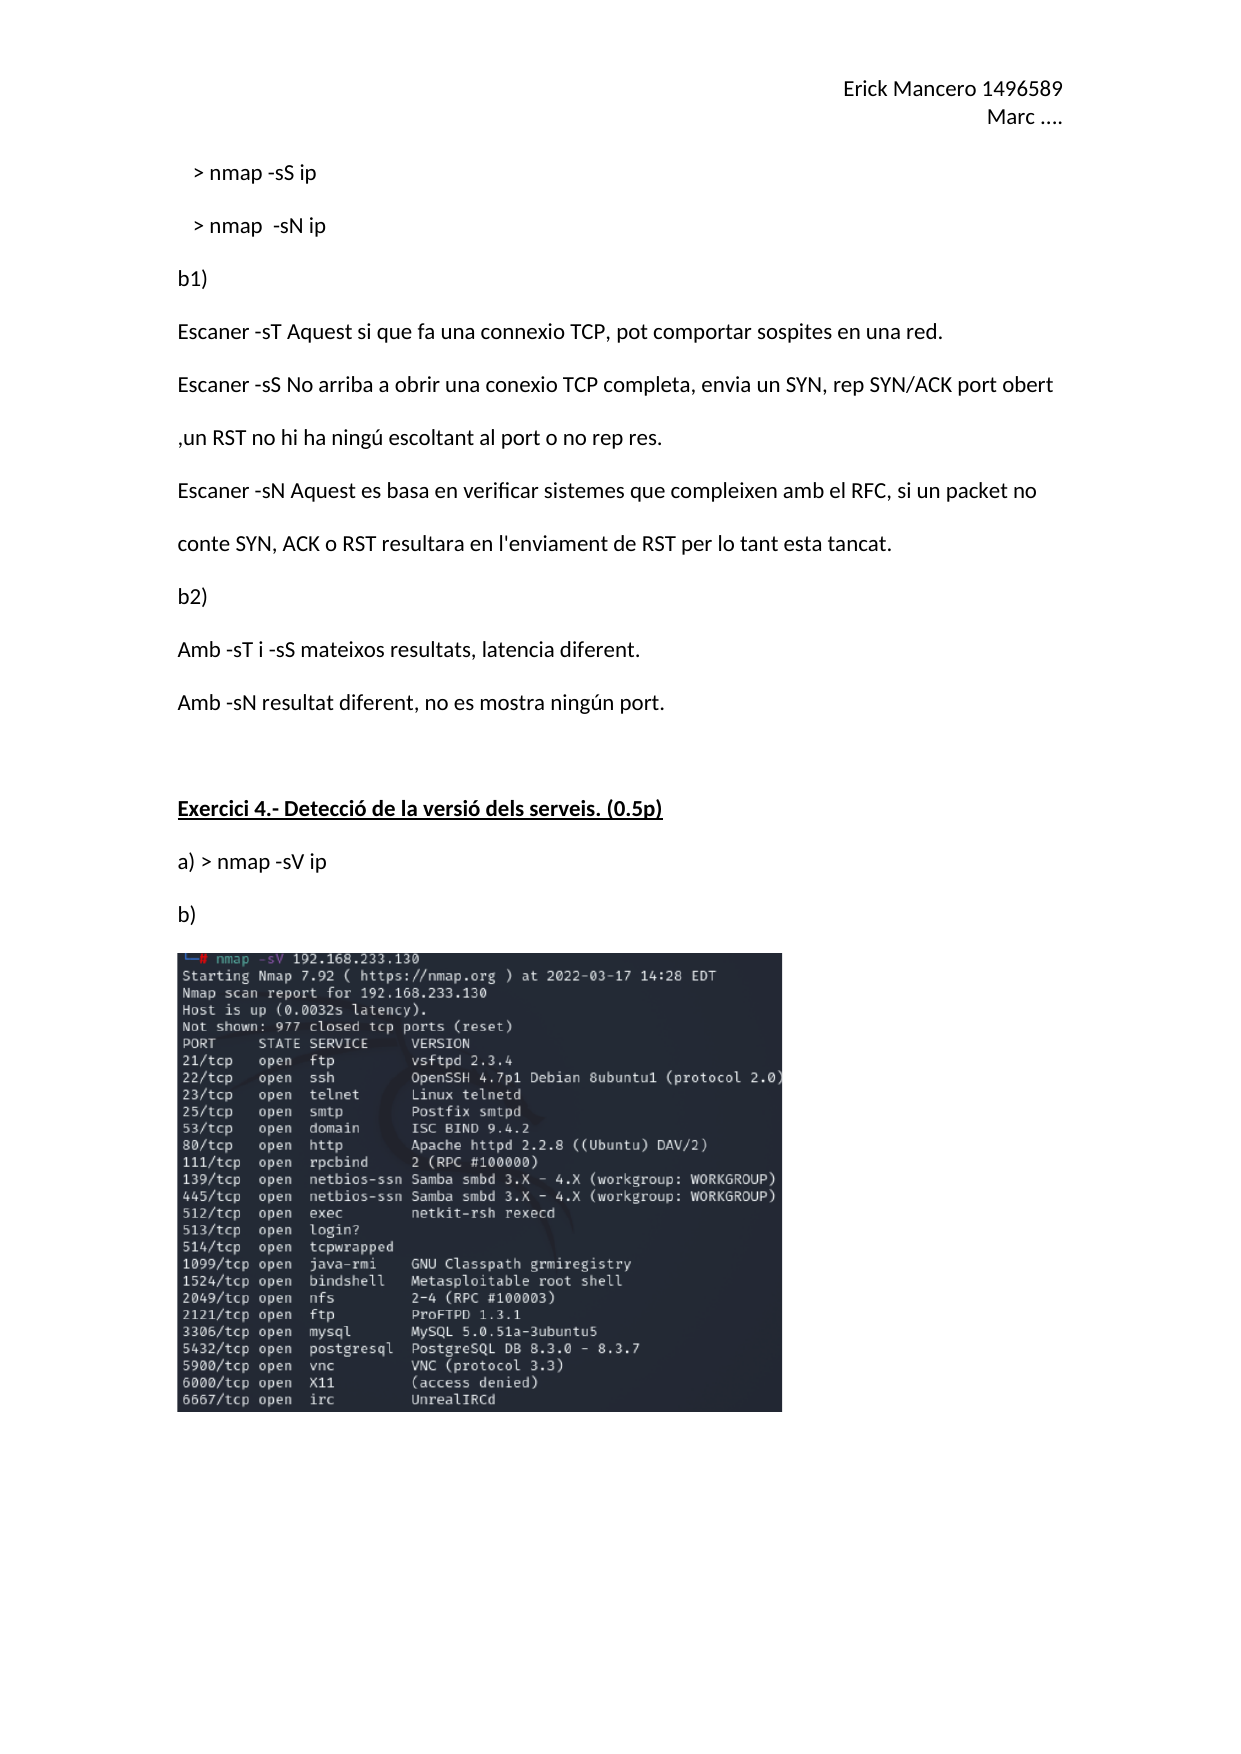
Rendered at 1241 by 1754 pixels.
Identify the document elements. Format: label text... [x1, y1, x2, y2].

text Escaner -sT Aquest si que fa una connexio TCP, pot comportar sospites en una red. [177, 317, 1063, 345]
text b1) [177, 264, 1063, 292]
text b) [177, 900, 1063, 928]
text b2) [177, 582, 1063, 610]
text ,un RST no hi ha ningú escoltant al port o no rep res. [177, 423, 1063, 451]
text Escaner -sN Aquest es basa en verificar sistemes que compleixen amb el RFC, si un packet no [177, 476, 1063, 504]
text conte SYN, ACK o RST resultara en l'enviament de RST per lo tant esta tancat. [177, 529, 1063, 557]
text Exercici 4.- Detecció de la versió dels serveis. (0.5p) [177, 794, 1063, 822]
text Escaner -sS No arriba a obrir una conexio TCP completa, envia un SYN, rep SYN/ACK port obert [177, 370, 1063, 398]
text > nmap -sN ip [177, 211, 1063, 239]
picture [177, 953, 783, 1412]
text > nmap -sS ip [177, 158, 1063, 186]
text a) > nmap -sV ip [177, 847, 1063, 875]
text Amb -sT i -sS mateixos resultats, latencia diferent. [177, 635, 1063, 663]
text Amb -sN resultat diferent, no es mostra ningún port. [177, 688, 1063, 716]
